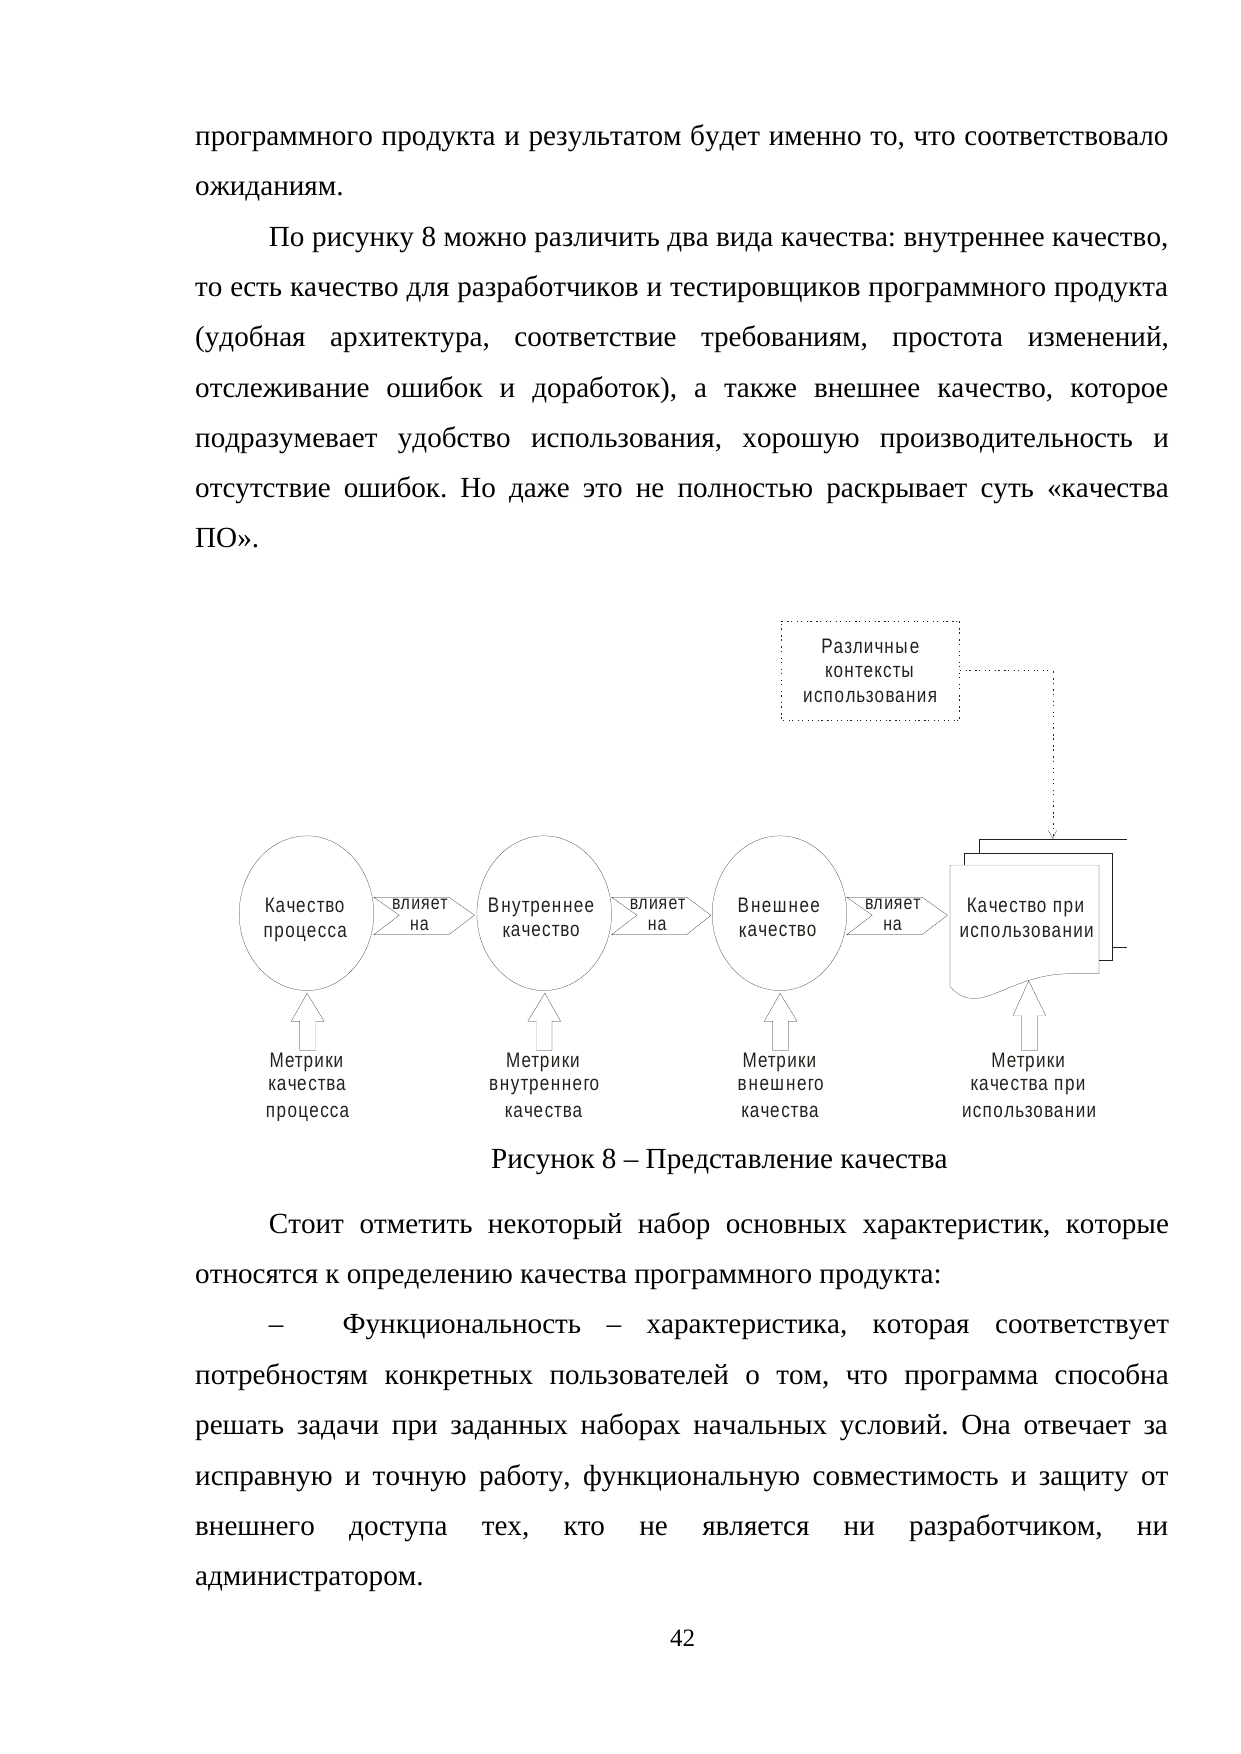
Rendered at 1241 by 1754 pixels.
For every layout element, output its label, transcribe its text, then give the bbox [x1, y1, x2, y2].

list Функциональность – характеристика, которая соответствует потребностям конкретных пользователей о том, что программа способна решать задачи при заданных наборах начальных условий. Она отвечает за исправную и точную работу, функциональную совместимость и защиту от внешнего доступа тех, кто не является ни разработчиком, ни администратором. [195, 1307, 1169, 1592]
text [195, 118, 1169, 202]
text Рисунок 8 – Представление качества [195, 1142, 1169, 1175]
text Стоит отметить некоторый набор основных характеристик, которые относятся к определению качества программного продукта: [195, 1206, 1169, 1290]
text По рисунку 8 можно различить два вида качества: внутреннее качество, то есть качество для разработчиков и тестировщиков программного продукта (удобная архитектура, соответствие требованиям, простота изменений, отслеживание ошибок и доработок), а также внешнее качество, которое подразумевает удобство использования, хорошую производительность и отсутствие ошибок. Но даже это не полностью раскрывает суть «качества ПО». [195, 219, 1169, 554]
